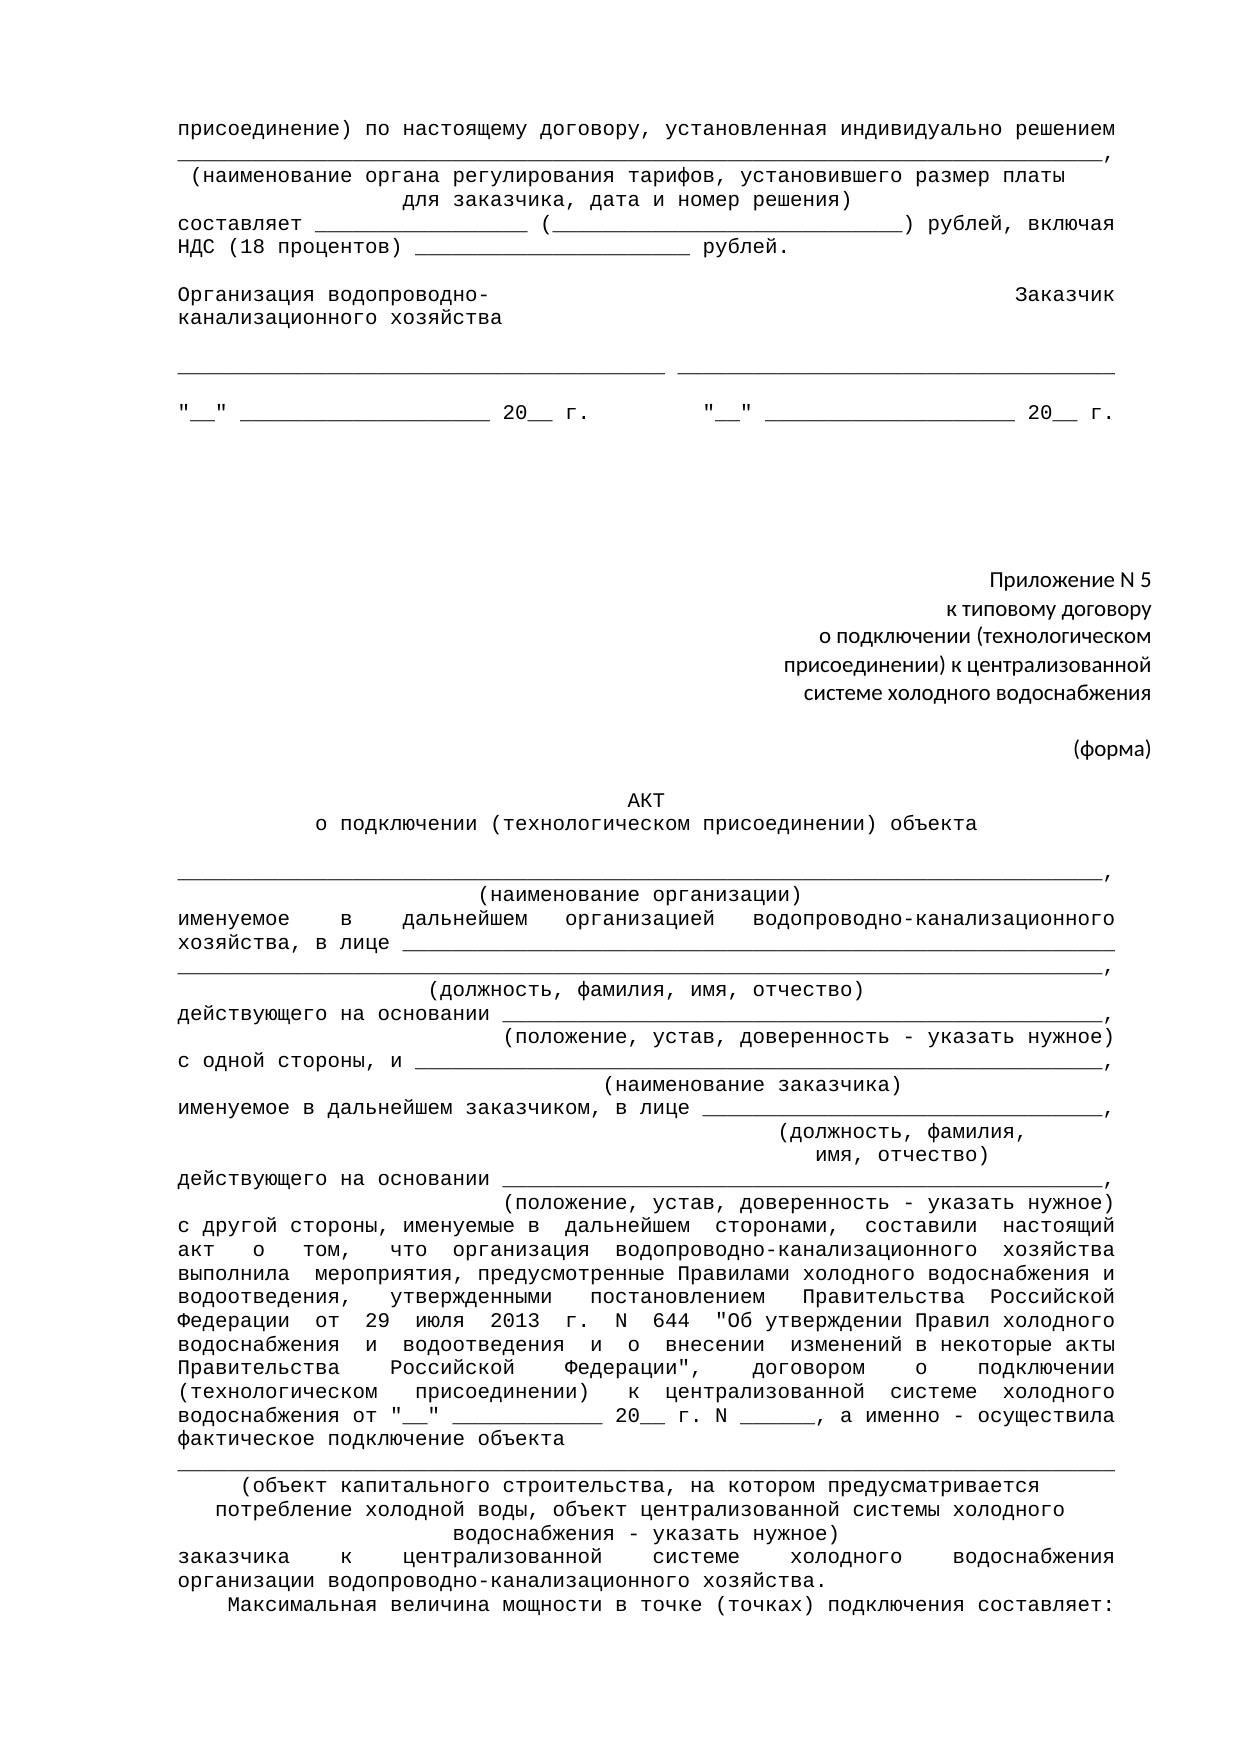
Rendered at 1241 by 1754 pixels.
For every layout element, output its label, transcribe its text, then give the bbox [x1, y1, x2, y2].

text (должность, фамилия, имя, отчество) [177, 979, 1152, 1003]
text Правительства Российской Федерации", договором о подключении [177, 1357, 1152, 1381]
text Максимальная величина мощности в точке (точках) подключения составляет: [177, 1594, 1152, 1617]
text водоснабжения и водоотведения и о внесении изменений в некоторые акты [177, 1334, 1152, 1357]
text водоотведения, утвержденными постановлением Правительства Российской [177, 1286, 1152, 1310]
text именуемое в дальнейшем заказчиком, в лице ________________________________, [177, 1097, 1152, 1121]
text составляет _________________ (____________________________) рублей, включая [177, 213, 1152, 236]
text присоединение) по настоящему договору, установленная индивидуально решением [177, 118, 1152, 142]
text ___________________________________________________________________________ [177, 1452, 1152, 1476]
text для заказчика, дата и номер решения) [177, 189, 1152, 213]
text акт о том, что организация водопроводно-канализационного хозяйства [177, 1239, 1152, 1263]
text с другой стороны, именуемые в дальнейшем сторонами, составили настоящий [177, 1215, 1152, 1239]
text __________________________________________________________________________, [177, 861, 1152, 884]
text с одной стороны, и _______________________________________________________, [177, 1050, 1152, 1073]
text "__" ____________________ 20__ г. "__" ____________________ 20__ г. [177, 402, 1152, 426]
text _______________________________________ ___________________________________ [177, 354, 1152, 378]
text (наименование организации) [177, 884, 1152, 908]
text Приложение N 5 [177, 566, 1152, 594]
text именуемое в дальнейшем организацией водопроводно-канализационного [177, 908, 1152, 932]
text НДС (18 процентов) ______________________ рублей. [177, 236, 1152, 260]
text (положение, устав, доверенность - указать нужное) [177, 1192, 1152, 1215]
text действующего на основании ________________________________________________, [177, 1003, 1152, 1026]
text (должность, фамилия, [177, 1121, 1152, 1144]
text фактическое подключение объекта [177, 1428, 1152, 1452]
text АКТ [177, 790, 1152, 813]
text (технологическом присоединении) к централизованной системе холодного [177, 1381, 1152, 1404]
text Организация водопроводно- Заказчик [177, 284, 1152, 307]
text заказчика к централизованной системе холодного водоснабжения [177, 1546, 1152, 1570]
text организации водопроводно-канализационного хозяйства. [177, 1570, 1152, 1594]
text Федерации от 29 июля 2013 г. N 644 "Об утверждении Правил холодного [177, 1310, 1152, 1334]
text __________________________________________________________________________, [177, 142, 1152, 165]
text потребление холодной воды, объект централизованной системы холодного [177, 1499, 1152, 1523]
text (наименование органа регулирования тарифов, установившего размер платы [177, 165, 1152, 189]
text __________________________________________________________________________, [177, 955, 1152, 979]
text канализационного хозяйства [177, 307, 1152, 331]
text водоснабжения от "__" ____________ 20__ г. N ______, а именно - осуществила [177, 1404, 1152, 1428]
text водоснабжения - указать нужное) [177, 1523, 1152, 1546]
text о подключении (технологическом [177, 622, 1152, 650]
text действующего на основании ________________________________________________, [177, 1168, 1152, 1192]
text (объект капитального строительства, на котором предусматривается [177, 1476, 1152, 1499]
text (форма) [177, 734, 1152, 762]
text (наименование заказчика) [177, 1073, 1152, 1097]
text системе холодного водоснабжения [177, 678, 1152, 706]
text имя, отчество) [177, 1144, 1152, 1168]
text о подключении (технологическом присоединении) объекта [177, 813, 1152, 837]
text присоединении) к централизованной [177, 650, 1152, 678]
text к типовому договору [177, 594, 1152, 622]
text хозяйства, в лице _________________________________________________________ [177, 932, 1152, 955]
text (положение, устав, доверенность - указать нужное) [177, 1026, 1152, 1050]
text выполнила мероприятия, предусмотренные Правилами холодного водоснабжения и [177, 1263, 1152, 1286]
